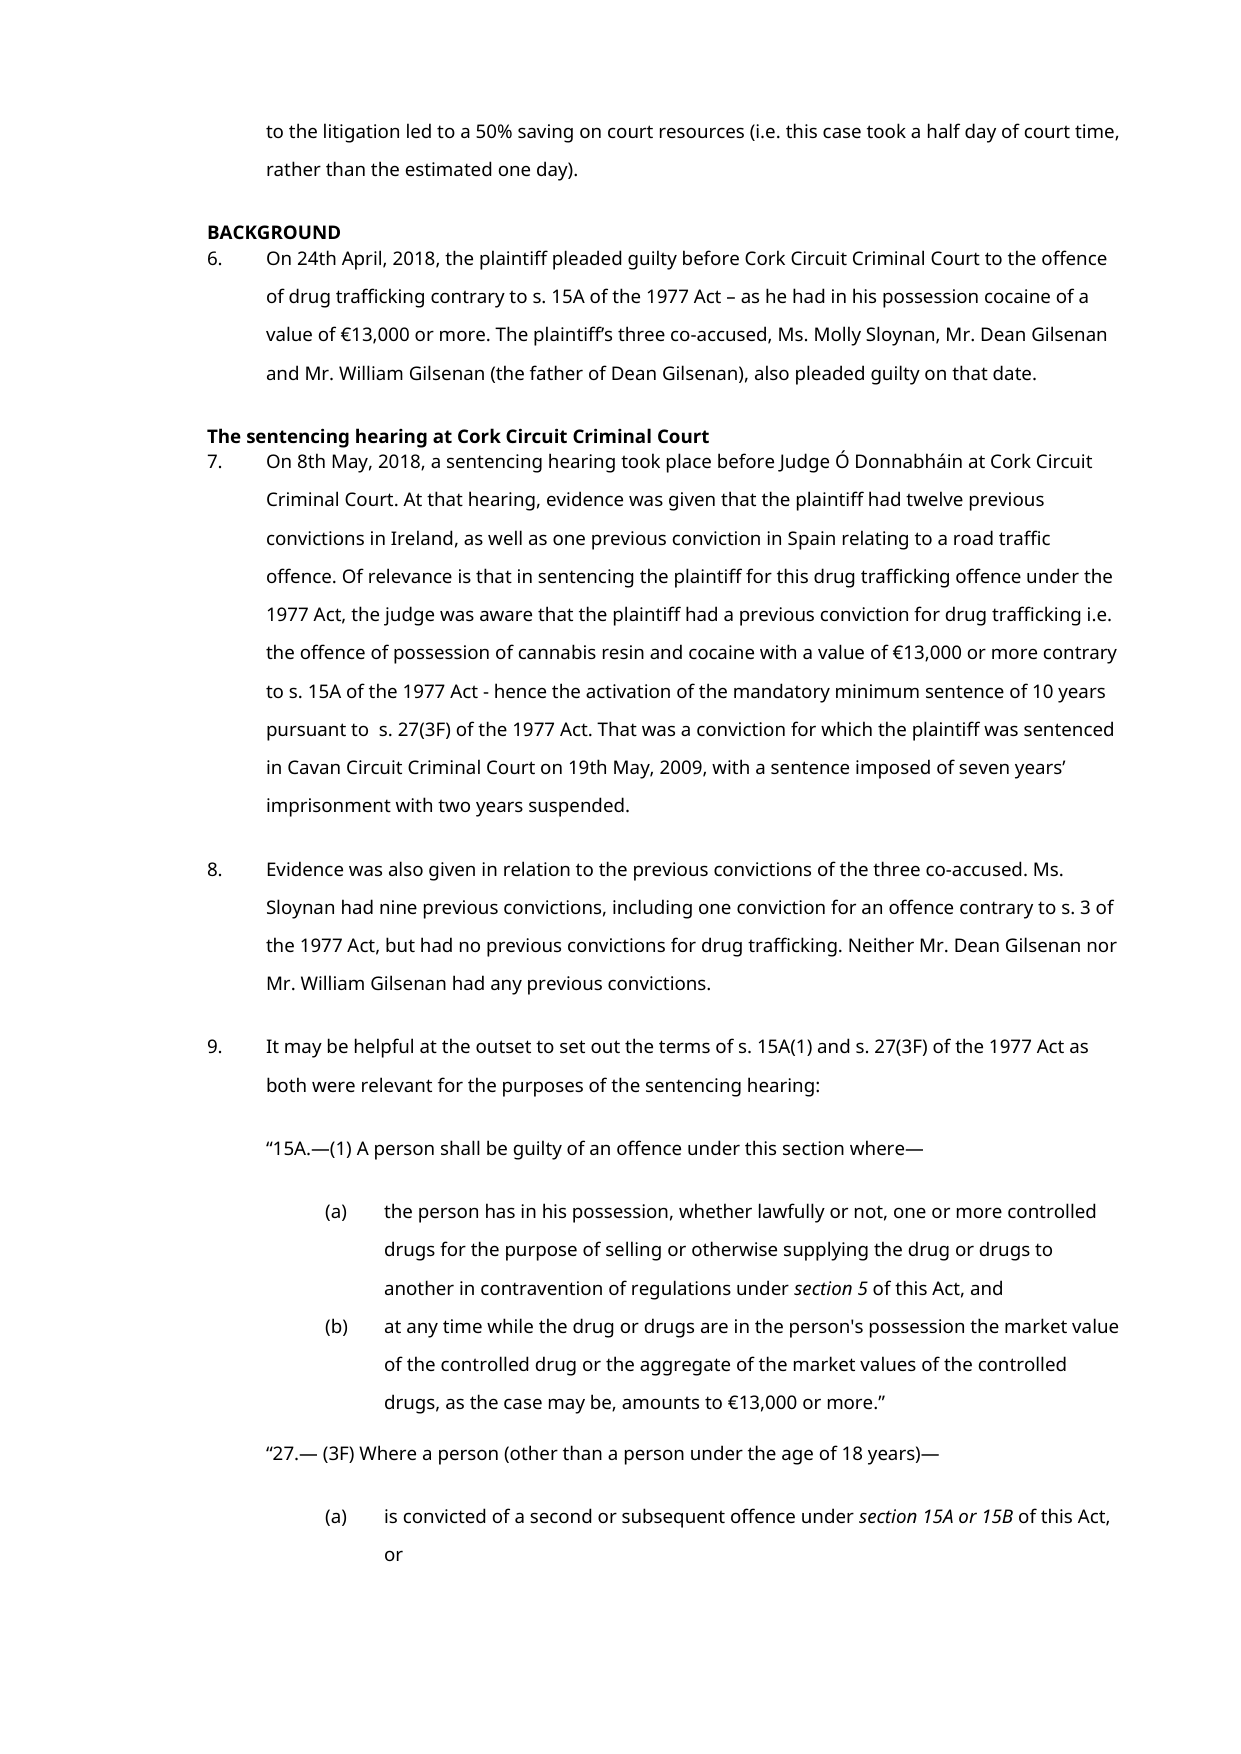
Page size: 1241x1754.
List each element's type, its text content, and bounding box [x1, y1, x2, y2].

text 9. It may be helpful at the outset to set out the terms of s. 15A(1) and s. 27(3F) of the 1977 Act as both were relevant for the purposes of the sentencing hearing: [207, 1034, 1122, 1097]
text (b) at any time while the drug or drugs are in the person's possession the market value of the controlled drug or the aggregate of the market values of the controlled drugs, as the case may be, amounts to €13,000 or more.” [325, 1313, 1122, 1415]
text (a) is convicted of a second or subsequent offence under section 15A or 15B of this Act, or [325, 1503, 1122, 1567]
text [207, 118, 1122, 182]
text (a) the person has in his possession, whether lawfully or not, one or more controlled drugs for the purpose of selling or otherwise supplying the drug or drugs to another in contravention of regulations under section 5 of this Act, and [325, 1198, 1122, 1300]
text 8. Evidence was also given in relation to the previous convictions of the three co-accused. Ms. Sloynan had nine previous convictions, including one conviction for an offence contrary to s. 3 of the 1977 Act, but had no previous convictions for drug trafficking. Neither Mr. Dean Gilsenan nor Mr. William Gilsenan had any previous convictions. [207, 856, 1122, 996]
text “15A.—(1) A person shall be guilty of an offence under this section where— [266, 1135, 1122, 1161]
text “27.— (3F) Where a person (other than a person under the age of 18 years)— [266, 1440, 1122, 1466]
subtitle BACKGROUND [207, 219, 1122, 245]
text 7. On 8th May, 2018, a sentencing hearing took place before Judge Ó Donnabháin at Cork Circuit Criminal Court. At that hearing, evidence was given that the plaintiff had twelve previous convictions in Ireland, as well as one previous conviction in Spain relating to a road traffic offence. Of relevance is that in sentencing the plaintiff for this drug trafficking offence under the 1977 Act, the judge was aware that the plaintiff had a previous conviction for drug trafficking i.e. the offence of possession of cannabis resin and cocaine with a value of €13,000 or more contrary to s. 15A of the 1977 Act - hence the activation of the mandatory minimum sentence of 10 years pursuant to s. 27(3F) of the 1977 Act. That was a conviction for which the plaintiff was sentenced in Cavan Circuit Criminal Court on 19th May, 2009, with a sentence imposed of seven years’ imprisonment with two years suspended. [207, 448, 1122, 818]
subtitle The sentencing hearing at Cork Circuit Criminal Court [207, 423, 1122, 448]
text 6. On 24th April, 2018, the plaintiff pleaded guilty before Cork Circuit Criminal Court to the offence of drug trafficking contrary to s. 15A of the 1977 Act – as he had in his possession cocaine of a value of €13,000 or more. The plaintiff’s three co-accused, Ms. Molly Sloynan, Mr. Dean Gilsenan and Mr. William Gilsenan (the father of Dean Gilsenan), also pleaded guilty on that date. [207, 245, 1122, 385]
